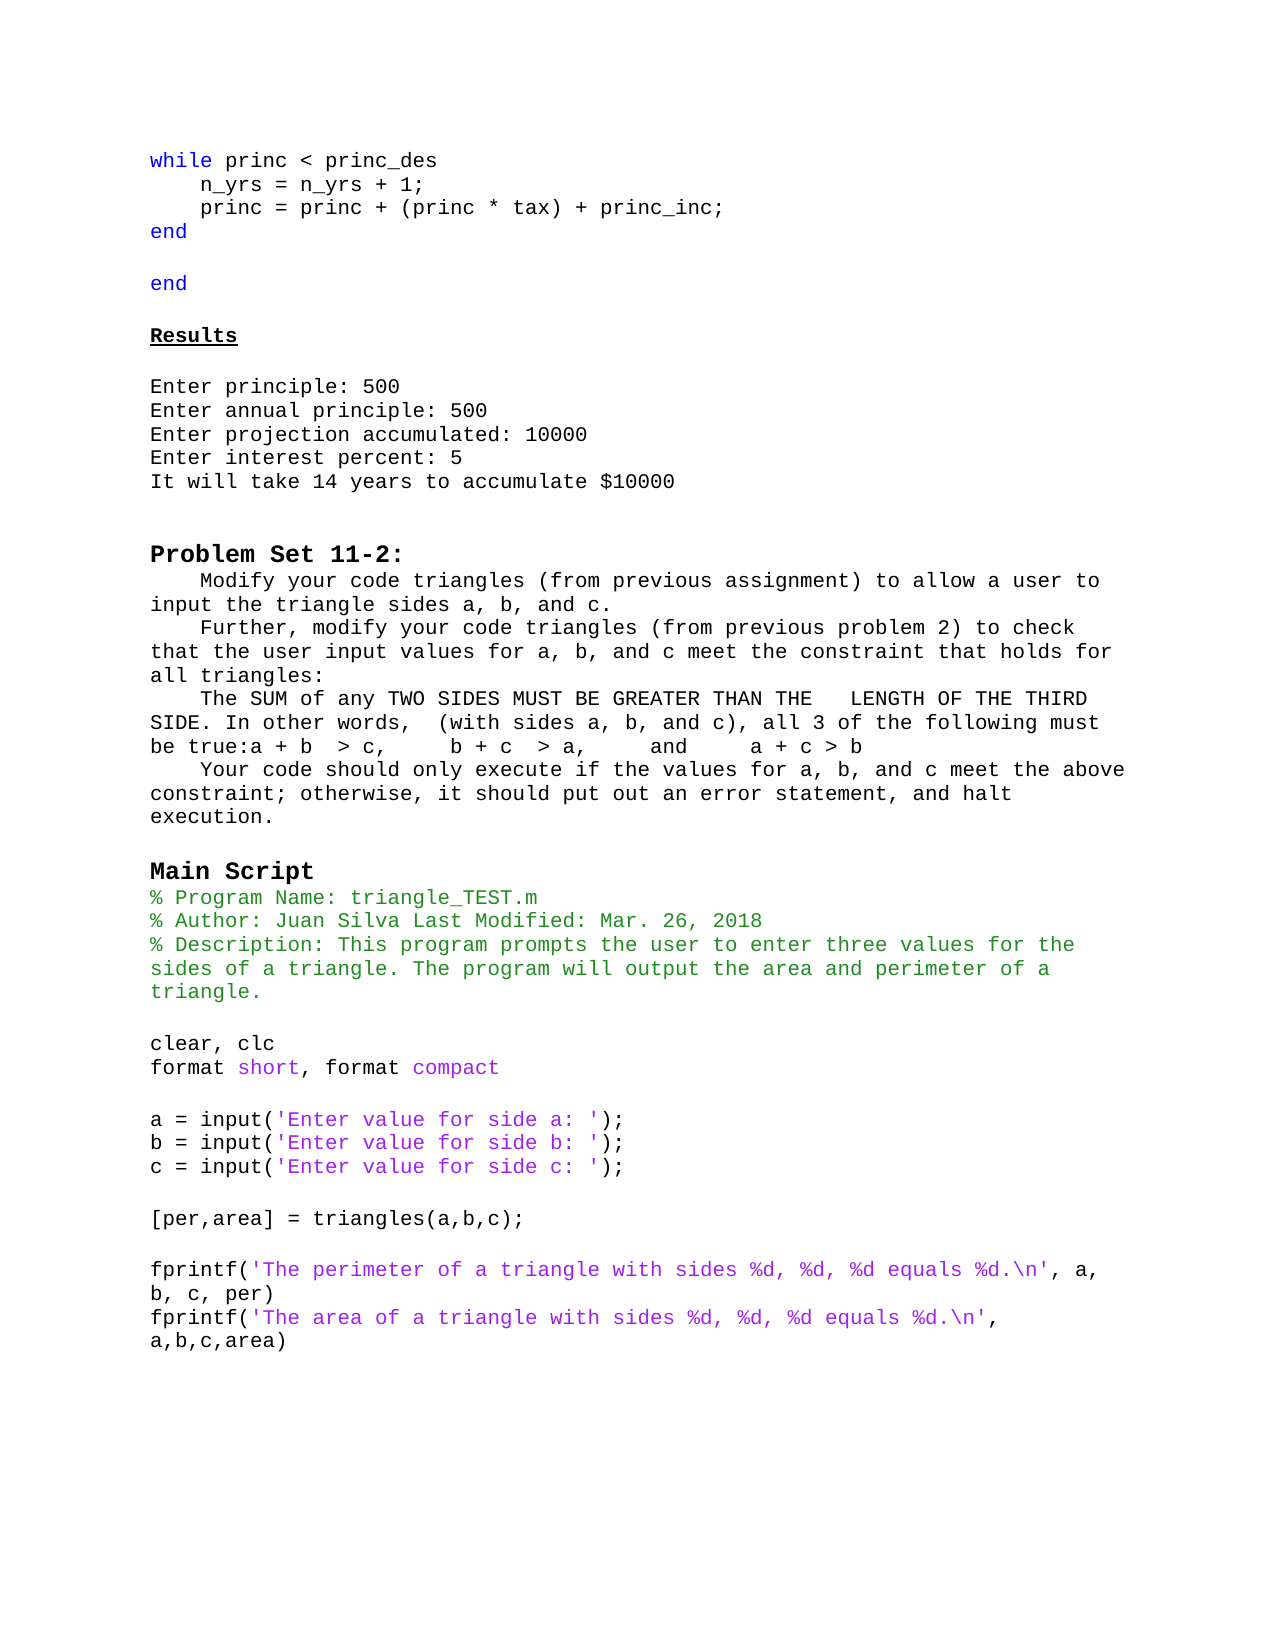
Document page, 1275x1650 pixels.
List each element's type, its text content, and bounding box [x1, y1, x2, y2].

text Main Script [150, 858, 1125, 887]
text c = input('Enter value for side c: '); [150, 1156, 1125, 1180]
text a = input('Enter value for side a: '); [150, 1109, 1125, 1132]
text princ = princ + (princ * tax) + princ_inc; [150, 197, 1125, 221]
text Enter projection accumulated: 10000 [150, 423, 1125, 447]
text % Author: Juan Silva Last Modified: Mar. 26, 2018 [150, 911, 1125, 934]
text Results [150, 324, 1125, 376]
text while princ < princ_des [150, 150, 1125, 174]
text Further, modify your code triangles (from previous problem 2) to check that the user input values for a, b, and c meet the constraint that holds for all triangles: The SUM of any TWO SIDES MUST BE GREATER THAN THE LENGTH OF THE THIRD SIDE. In other words, (with sides a, b, and c), all 3 of the following must be true:a + b > c, b + c > a, and a + c > b Your code should only execute if the values for a, b, and c meet the above constraint; otherwise, it should put out an error statement, and halt execution. [150, 617, 1125, 830]
text Modify your code triangles (from previous assignment) to allow a user to input the triangle sides a, b, and c. [150, 570, 1125, 617]
text b = input('Enter value for side b: '); [150, 1132, 1125, 1156]
text fprintf('The perimeter of a triangle with sides %d, %d, %d equals %d.\n', a, b, c, per) [150, 1259, 1125, 1307]
text end [150, 221, 1125, 244]
text Enter principle: 500 [150, 376, 1125, 400]
text [per,area] = triangles(a,b,c); [150, 1208, 1125, 1231]
text format short, format compact [150, 1057, 1125, 1081]
text It will take 14 years to accumulate $10000 [150, 471, 1125, 494]
text fprintf('The area of a triangle with sides %d, %d, %d equals %d.\n', a,b,c,area) [150, 1307, 1125, 1354]
text Enter annual principle: 500 [150, 400, 1125, 423]
text end [150, 273, 1125, 296]
text Enter interest percent: 5 [150, 447, 1125, 471]
text % Description: This program prompts the user to enter three values for the sides of a triangle. The program will output the area and perimeter of a triangle. [150, 934, 1125, 1005]
text n_yrs = n_yrs + 1; [150, 174, 1125, 197]
text % Program Name: triangle_TEST.m [150, 887, 1125, 911]
text clear, clc [150, 1033, 1125, 1057]
text Problem Set 11-2: [150, 542, 1125, 570]
